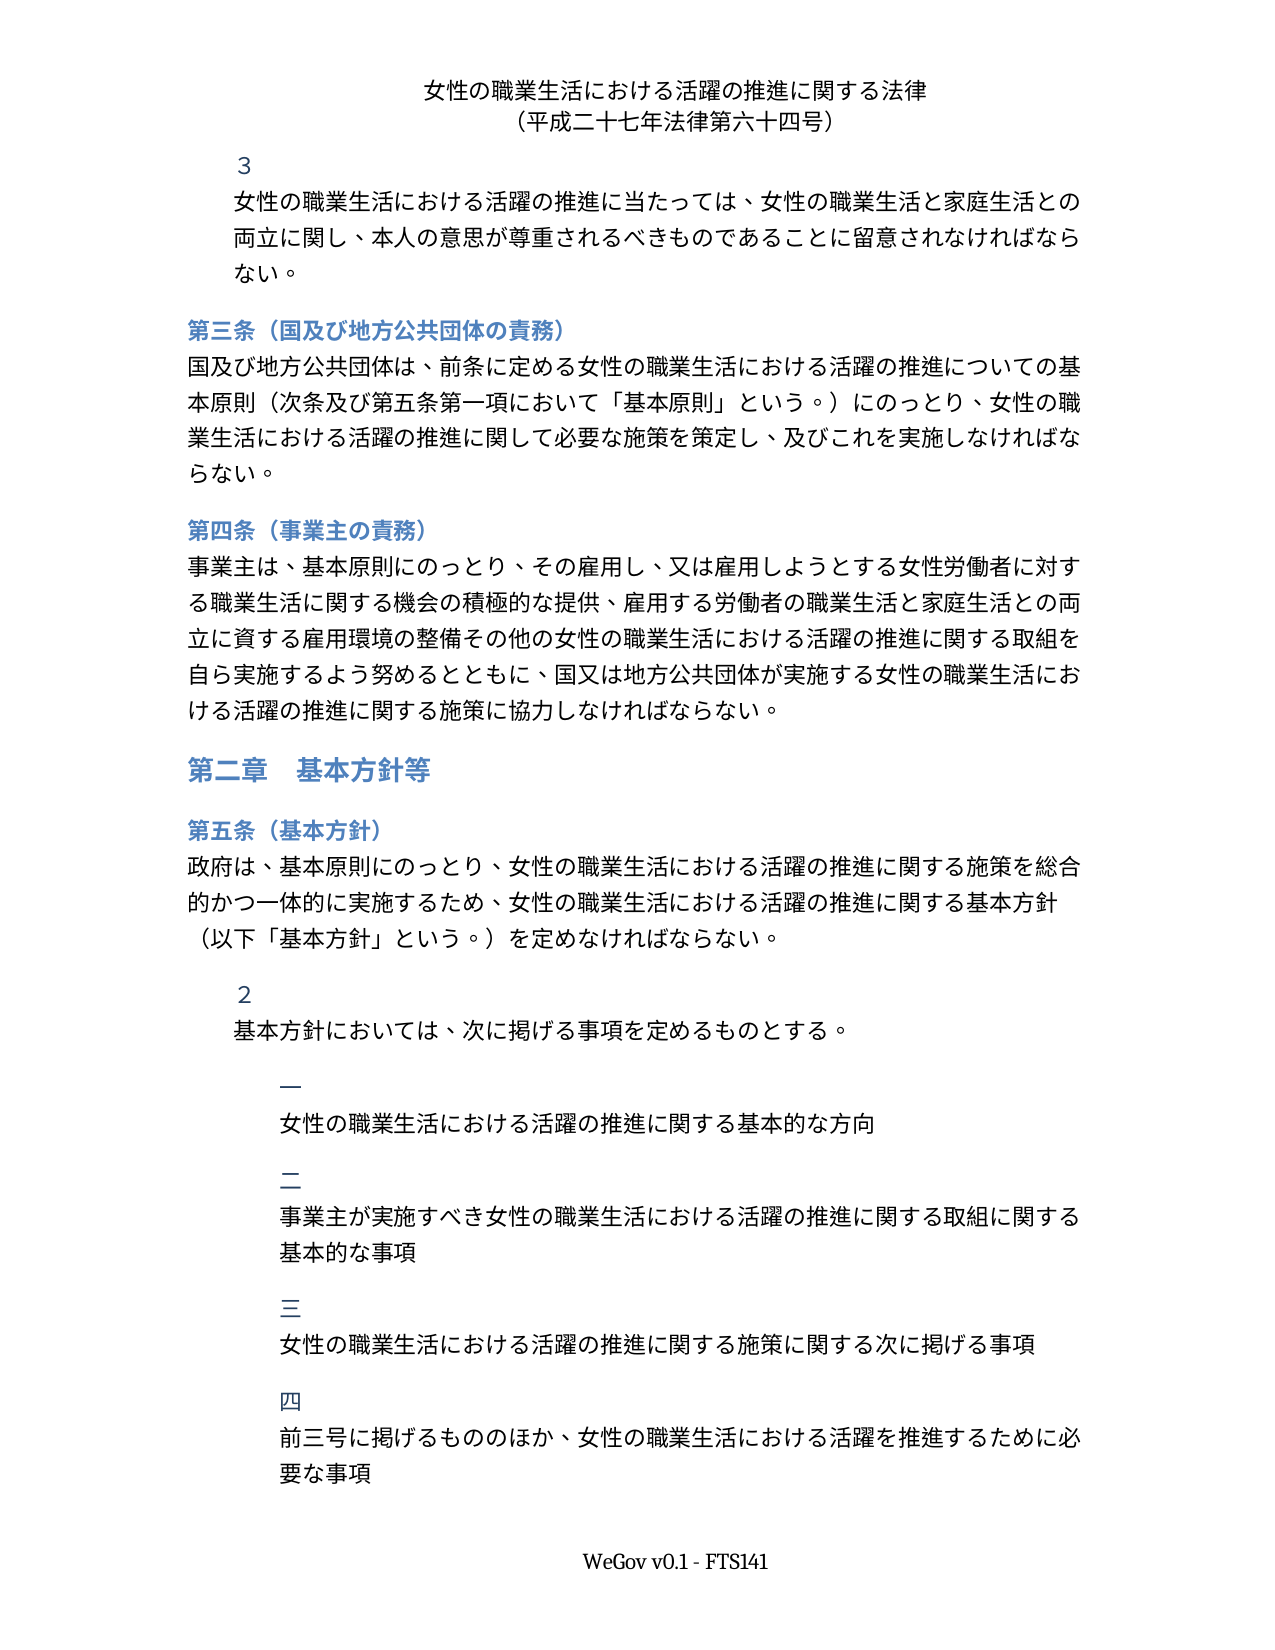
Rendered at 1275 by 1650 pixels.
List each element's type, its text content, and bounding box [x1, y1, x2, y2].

text 事業主が実施すべき女性の職業生活における活躍の推進に関する取組に関する基本的な事項 [279, 1201, 1087, 1268]
subtitle 三 [279, 1293, 1087, 1325]
subtitle 第二章 基本方針等 [187, 752, 1087, 788]
subtitle ３ [233, 150, 1087, 181]
text 政府は、基本原則にのっとり、女性の職業生活における活躍の推進に関する施策を総合的かつ一体的に実施するため、女性の職業生活における活躍の推進に関する基本方針（以下「基本方針」という。）を定めなければならない。 [187, 851, 1087, 954]
text 女性の職業生活における活躍の推進に関する施策に関する次に掲げる事項 [279, 1329, 1087, 1361]
subtitle 四 [279, 1386, 1087, 1417]
text 基本方針においては、次に掲げる事項を定めるものとする。 [233, 1015, 1087, 1047]
subtitle 一 [279, 1072, 1087, 1103]
text 事業主は、基本原則にのっとり、その雇用し、又は雇用しようとする女性労働者に対する職業生活に関する機会の積極的な提供、雇用する労働者の職業生活と家庭生活との両立に資する雇用環境の整備その他の女性の職業生活における活躍の推進に関する取組を自ら実施するよう努めるとともに、国又は地方公共団体が実施する女性の職業生活における活躍の推進に関する施策に協力しなければならない。 [187, 551, 1087, 726]
subtitle 第三条（国及び地方公共団体の責務） [187, 314, 1087, 346]
subtitle 第四条（事業主の責務） [187, 515, 1087, 546]
text 女性の職業生活における活躍の推進に当たっては、女性の職業生活と家庭生活との両立に関し、本人の意思が尊重されるべきものであることに留意されなければならない。 [233, 186, 1087, 289]
text 女性の職業生活における活躍の推進に関する基本的な方向 [279, 1108, 1087, 1139]
text 前三号に掲げるもののほか、女性の職業生活における活躍を推進するために必要な事項 [279, 1422, 1087, 1489]
subtitle 二 [279, 1165, 1087, 1196]
subtitle 第五条（基本方針） [187, 815, 1087, 846]
subtitle ２ [233, 979, 1087, 1011]
text 国及び地方公共団体は、前条に定める女性の職業生活における活躍の推進についての基本原則（次条及び第五条第一項において「基本原則」という。）にのっとり、女性の職業生活における活躍の推進に関して必要な施策を策定し、及びこれを実施しなければならない。 [187, 351, 1087, 489]
